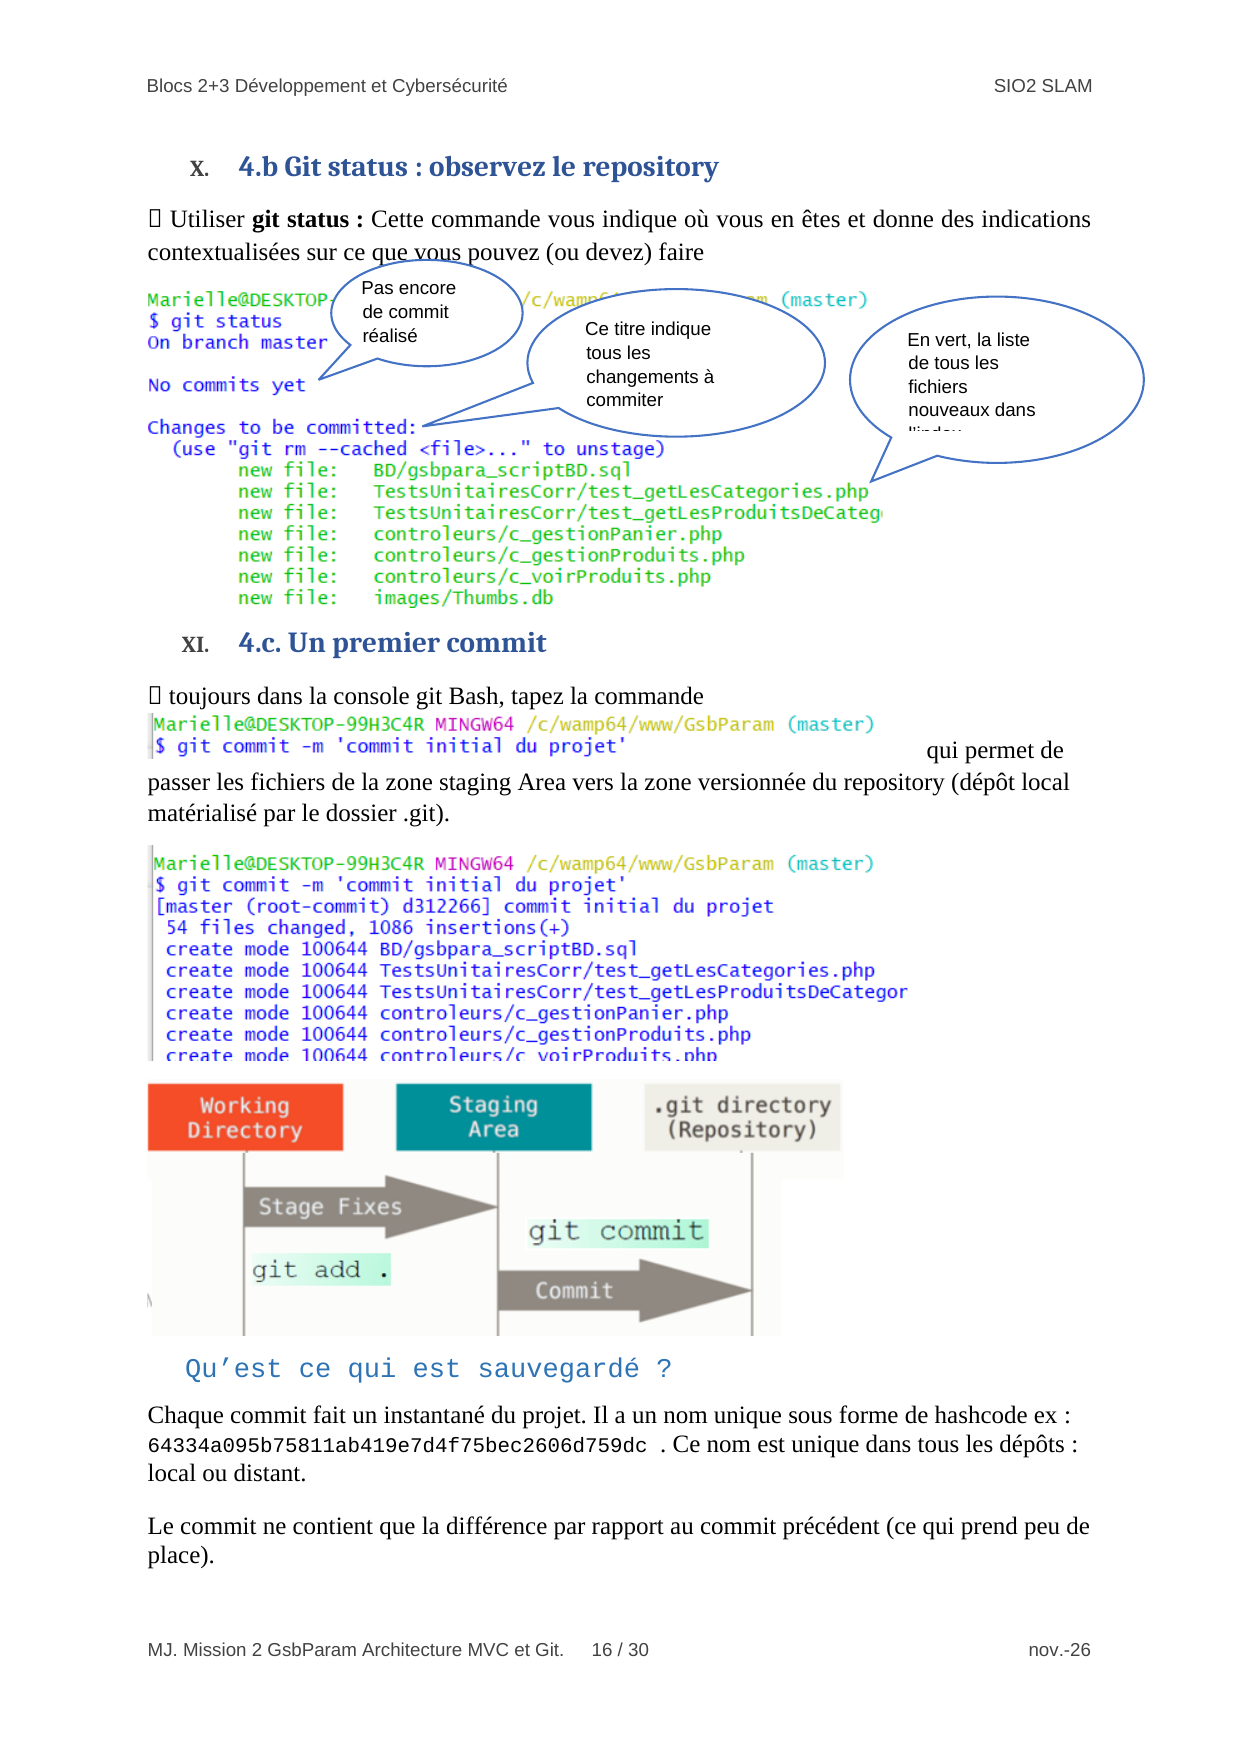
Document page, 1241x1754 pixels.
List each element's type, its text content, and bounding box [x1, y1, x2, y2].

picture [147, 1079, 844, 1336]
text  Utiliser git status : Cette commande vous indique où vous en êtes et donne des indications contextualisées sur ce que vous pouvez (ou devez) faire [147, 201, 1092, 266]
picture [147, 845, 908, 1061]
list 4.b Git status : observez le repository [209, 150, 1057, 183]
text Qu’est ce qui est sauvegardé ? [185, 1354, 1092, 1385]
picture [147, 713, 920, 759]
picture [147, 285, 883, 608]
text Chaque commit fait un instantané du projet. Il a un nom unique sous forme de hashcode ex : 64334a095b75811ab419e7d4f75bec2606d759dc . Ce nom est unique dans tous les dépôts : local ou distant. [147, 1400, 1092, 1487]
text Le commit ne contient que la différence par rapport au commit précédent (ce qui prend peu de place). [147, 1511, 1092, 1568]
list 4.c. Un premier commit [209, 627, 1057, 660]
